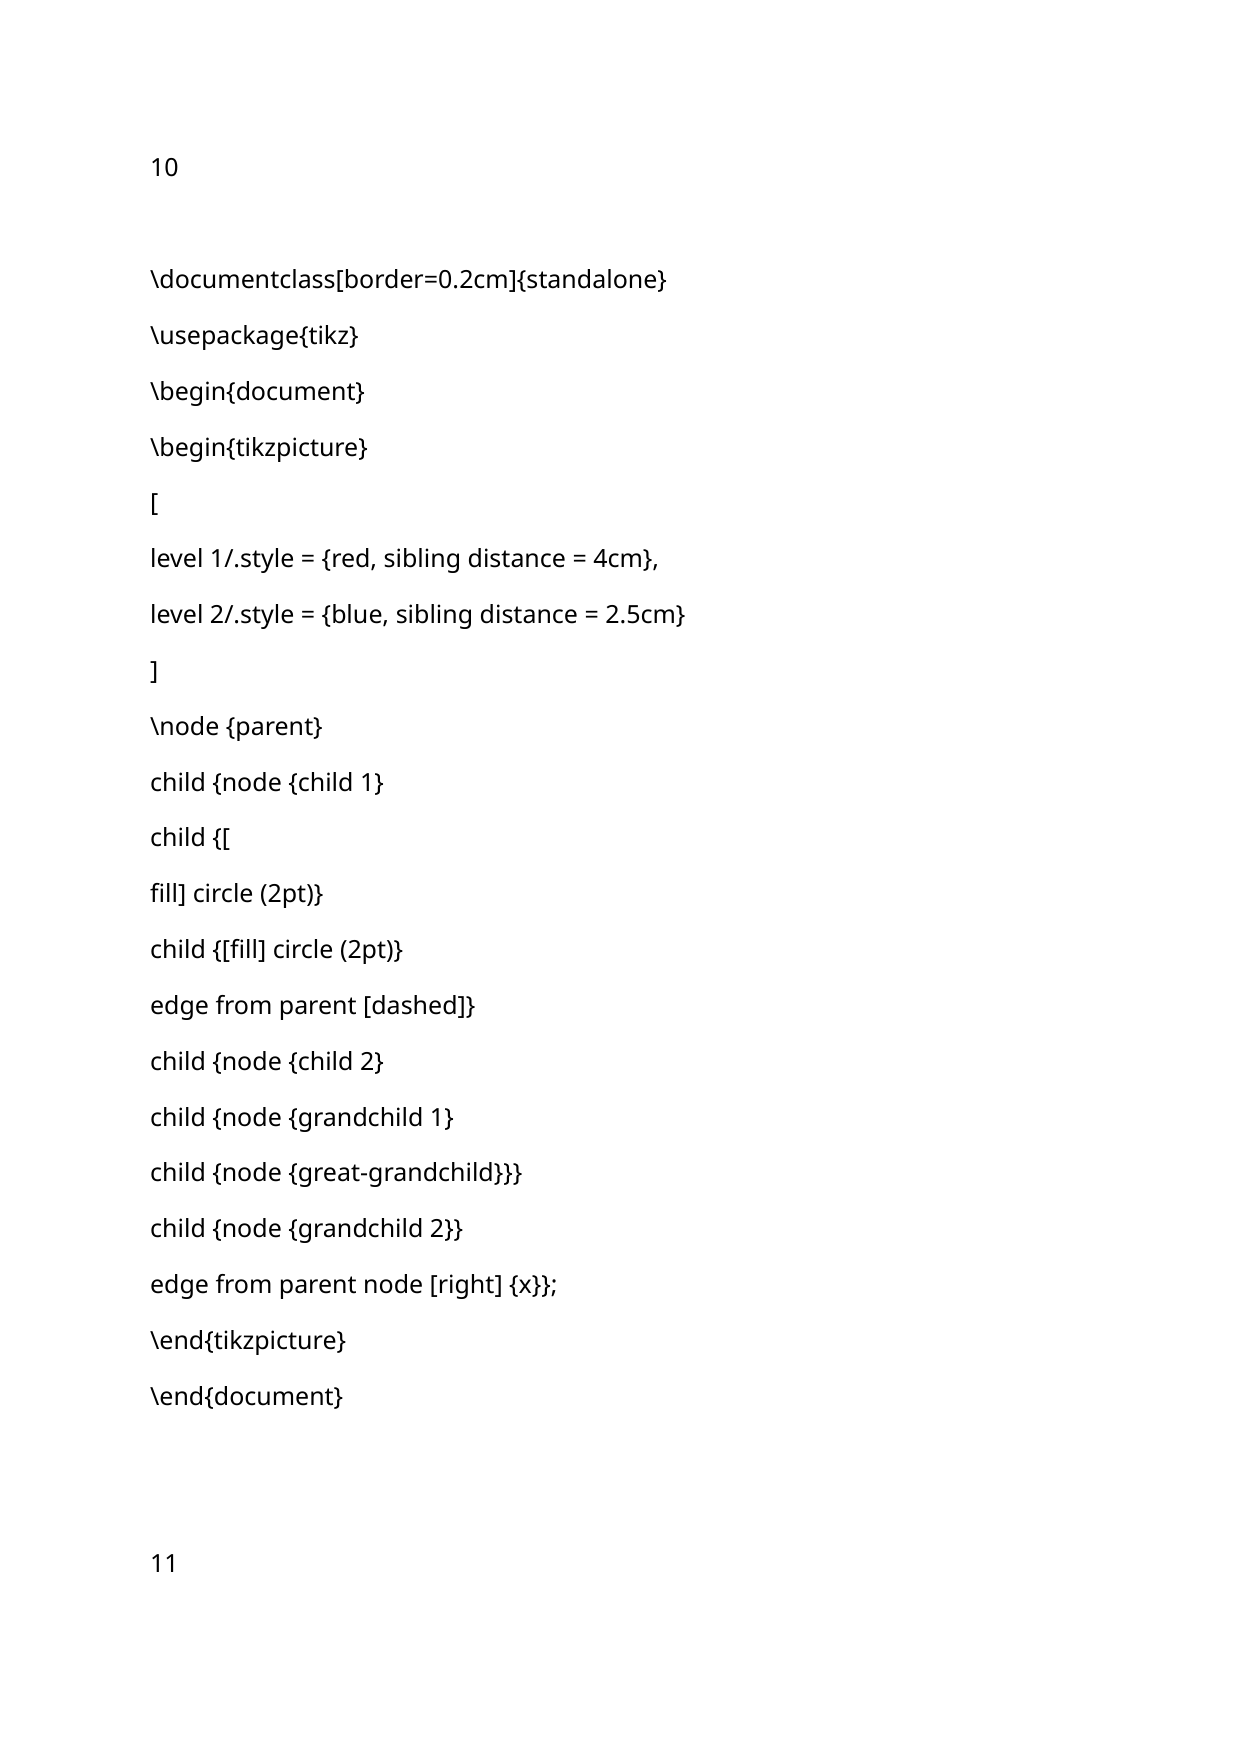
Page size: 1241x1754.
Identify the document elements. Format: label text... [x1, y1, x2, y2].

text level 1/.style = {red, sibling distance = 4cm}, [150, 541, 1090, 575]
text child {node {grandchild 1} [150, 1099, 1090, 1133]
text 10 [150, 150, 1090, 184]
text fill] circle (2pt)} [150, 876, 1090, 910]
text level 2/.style = {blue, sibling distance = 2.5cm} [150, 597, 1090, 631]
text 11 [150, 1546, 1090, 1580]
text \begin{tikzpicture} [150, 429, 1090, 463]
text \begin{document} [150, 373, 1090, 407]
text edge from parent node [right] {x}}; [150, 1267, 1090, 1301]
text edge from parent [dashed]} [150, 987, 1090, 1022]
text \end{document} [150, 1378, 1090, 1412]
text child {node {grandchild 2}} [150, 1211, 1090, 1245]
text child {[fill] circle (2pt)} [150, 932, 1090, 966]
text \documentclass[border=0.2cm]{standalone} [150, 262, 1090, 296]
text \end{tikzpicture} [150, 1322, 1090, 1357]
text \usepackage{tikz} [150, 317, 1090, 352]
text ] [150, 652, 1090, 687]
text [ [150, 485, 1090, 519]
text child {node {great-grandchild}}} [150, 1155, 1090, 1189]
text child {node {child 2} [150, 1043, 1090, 1077]
text \node {parent} [150, 708, 1090, 742]
text child {node {child 1} [150, 764, 1090, 798]
text child {[ [150, 820, 1090, 854]
